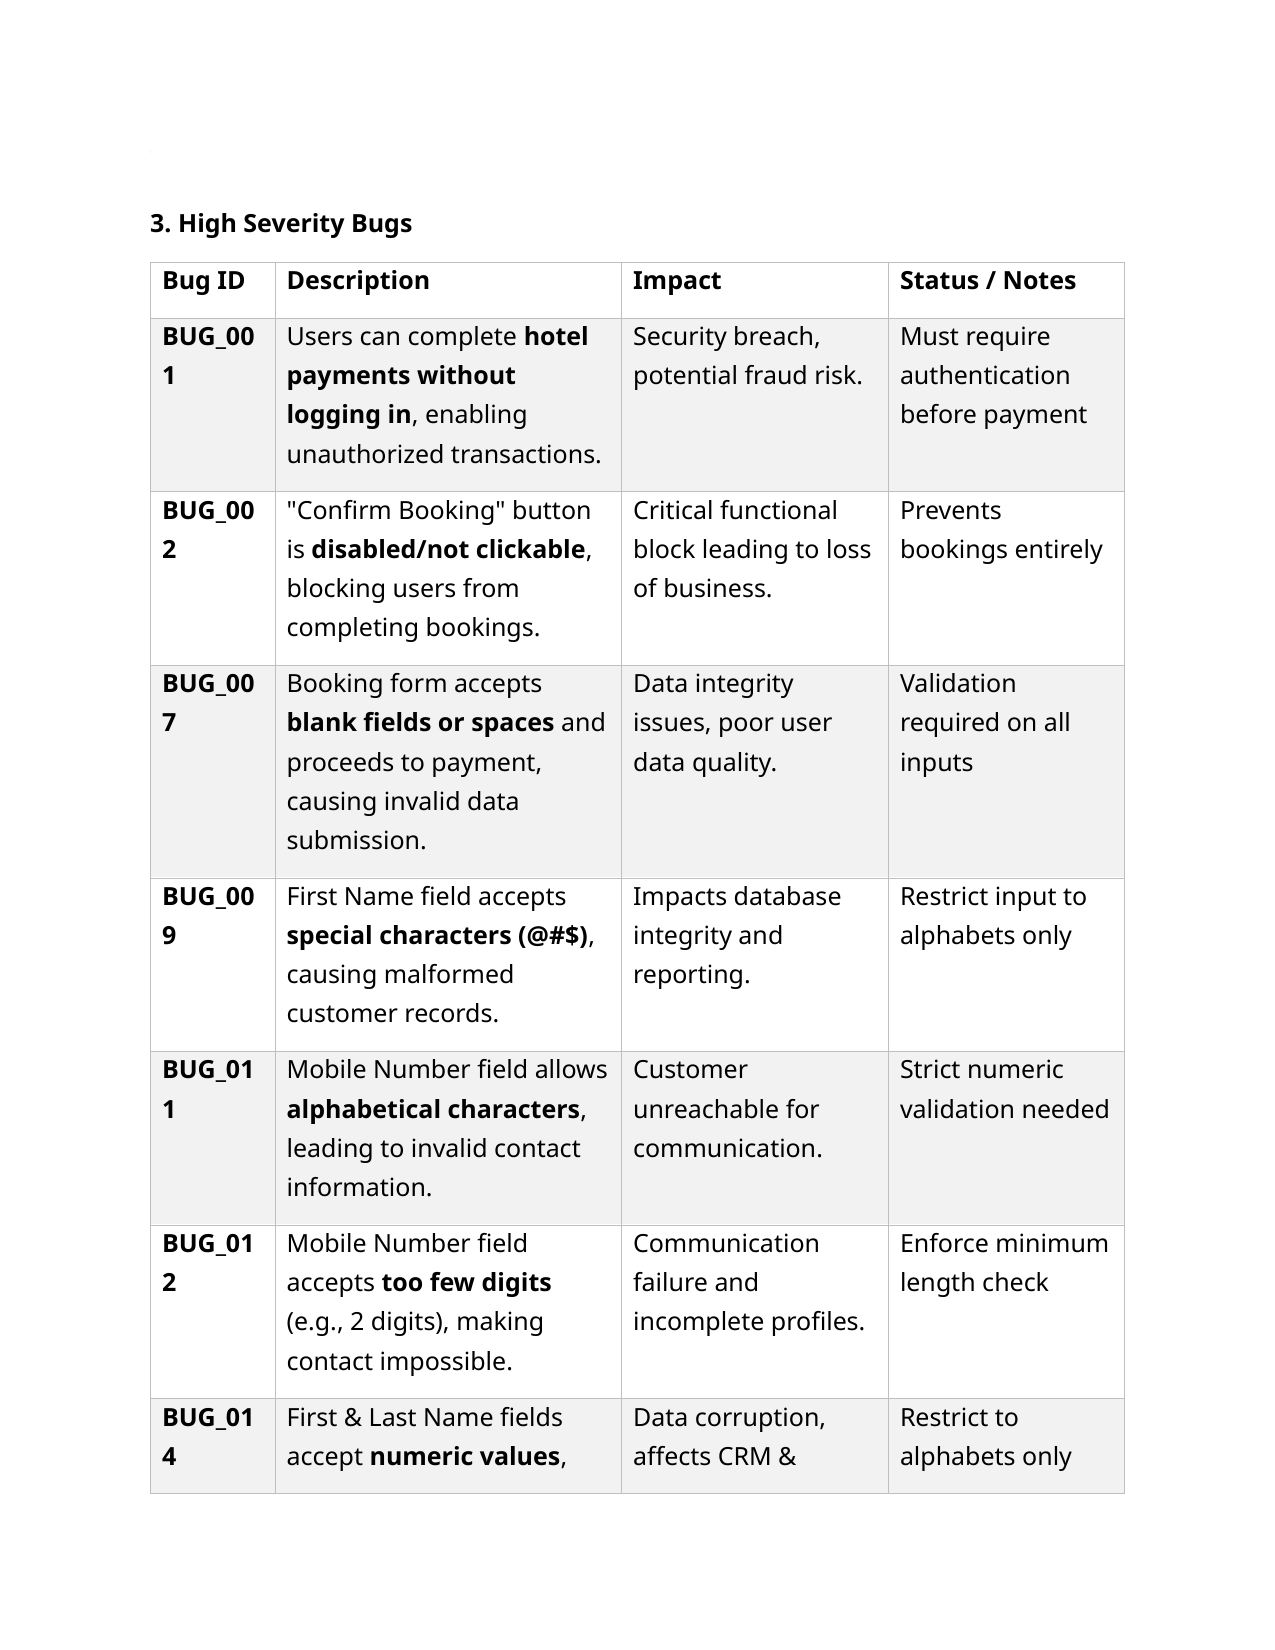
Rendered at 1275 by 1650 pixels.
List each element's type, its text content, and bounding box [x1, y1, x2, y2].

table_header Impact [622, 263, 888, 318]
table_cell Must require authentication before payment [889, 319, 1124, 491]
table_cell First Name field accepts special characters (@#$), causing malformed customer records. [276, 879, 621, 1051]
table_cell Mobile Number field allows alphabetical characters, leading to invalid contact information. [276, 1052, 621, 1224]
table_cell Impacts database integrity and reporting. [622, 879, 888, 1051]
table_cell "Confirm Booking" button is disabled/not clickable, blocking users from completing bookings. [276, 492, 621, 665]
table_cell Mobile Number field accepts too few digits (e.g., 2 digits), making contact impossible. [276, 1226, 621, 1398]
table_cell Booking form accepts blank fields or spaces and proceeds to payment, causing invalid data submission. [276, 666, 621, 877]
table_cell Critical functional block leading to loss of business. [622, 492, 888, 665]
text 3. High Severity Bugs [150, 206, 1125, 240]
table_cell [889, 1399, 1124, 1493]
table_cell Strict numeric validation needed [889, 1052, 1124, 1224]
table_cell Enforce minimum length check [889, 1226, 1124, 1398]
table_cell Communication failure and incomplete profiles. [622, 1226, 888, 1398]
table_cell Restrict input to alphabets only [889, 879, 1124, 1051]
table_cell Prevents bookings entirely [889, 492, 1124, 665]
table_cell BUG_012 [151, 1226, 275, 1398]
table_cell BUG_007 [151, 666, 275, 877]
table_header Status / Notes [889, 263, 1124, 318]
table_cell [276, 1399, 621, 1493]
table_cell Validation required on all inputs [889, 666, 1124, 877]
table_cell BUG_014 [151, 1399, 275, 1493]
table_cell Security breach, potential fraud risk. [622, 319, 888, 491]
table_header Description [276, 263, 621, 318]
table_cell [622, 1399, 888, 1493]
table_cell Data integrity issues, poor user data quality. [622, 666, 888, 877]
table_cell BUG_002 [151, 492, 275, 665]
table_cell BUG_009 [151, 879, 275, 1051]
table_cell BUG_011 [151, 1052, 275, 1224]
table_cell Users can complete hotel payments without logging in, enabling unauthorized transactions. [276, 319, 621, 491]
table_header Bug ID [151, 263, 275, 318]
table_cell Customer unreachable for communication. [622, 1052, 888, 1224]
table_cell BUG_001 [151, 319, 275, 491]
